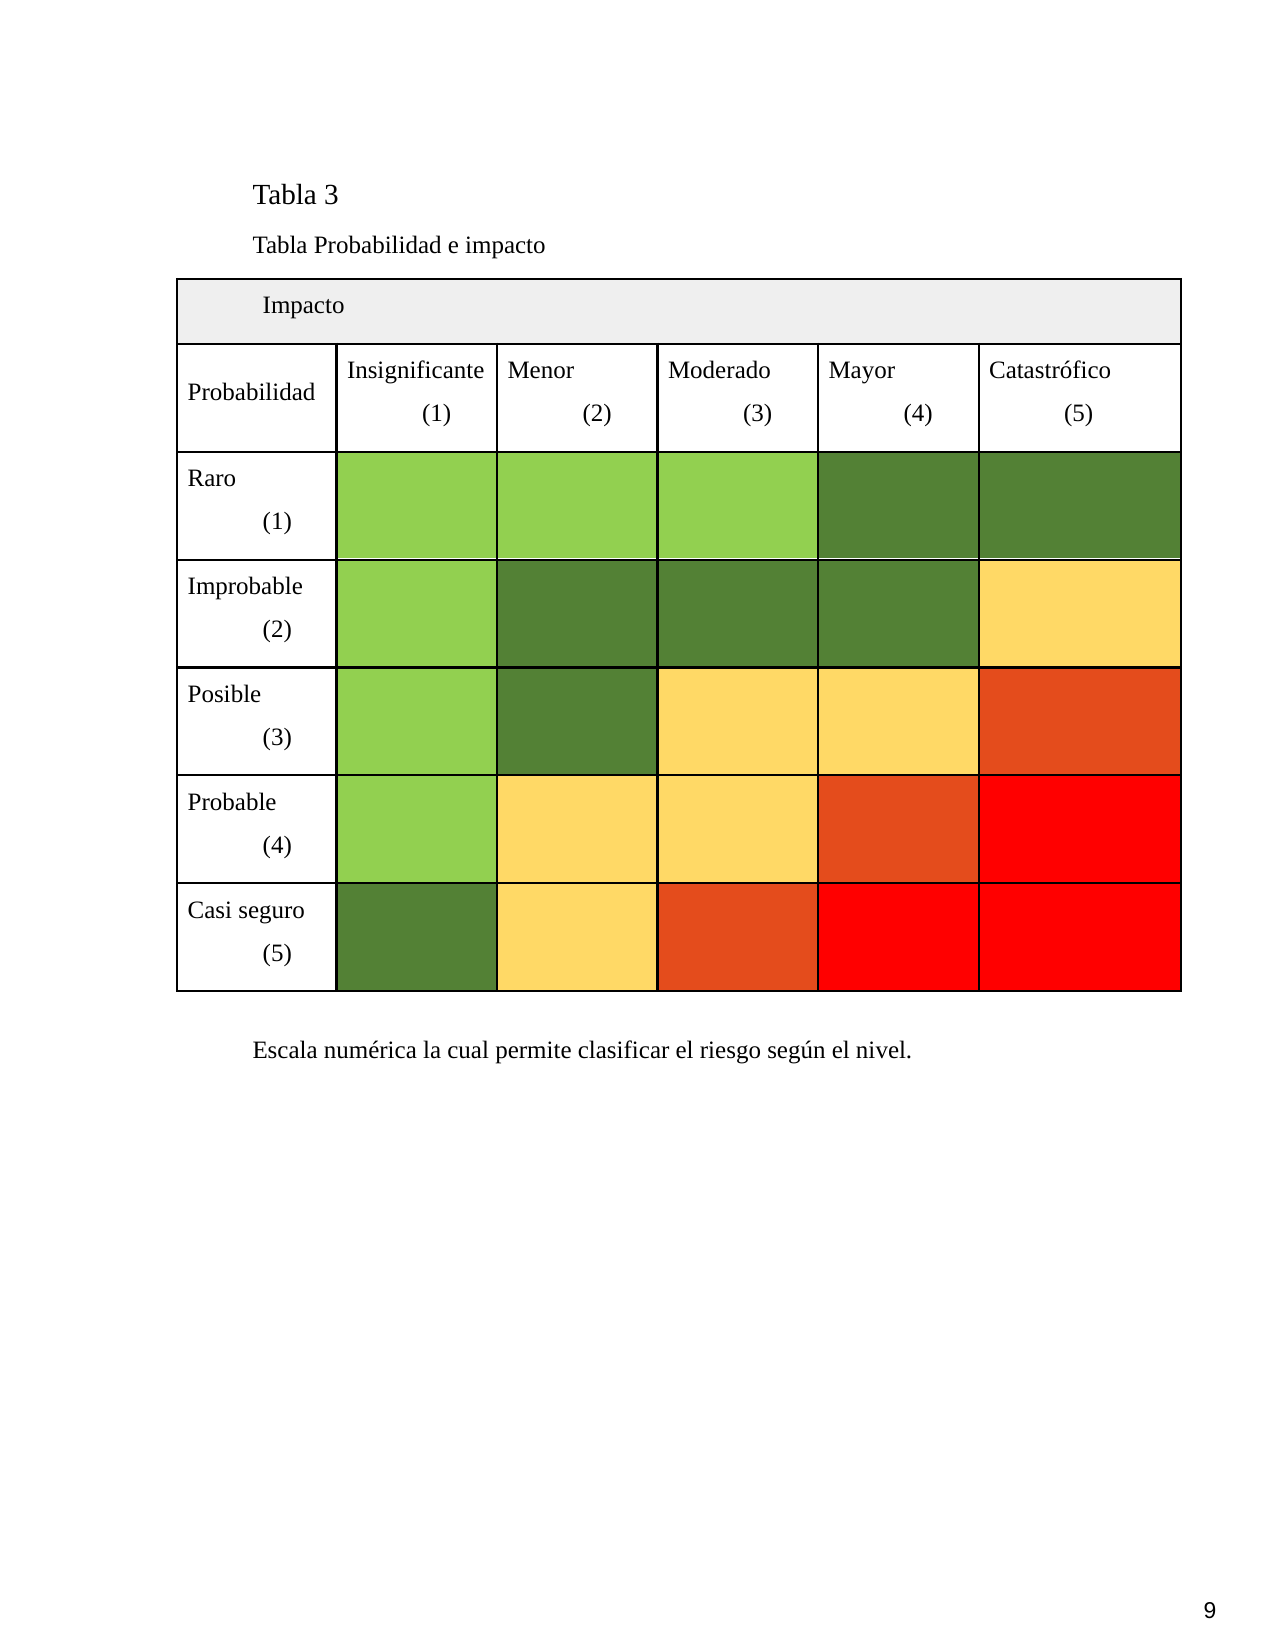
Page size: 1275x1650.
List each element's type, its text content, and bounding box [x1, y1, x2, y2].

table_cell Probable (4) [178, 776, 335, 882]
table_cell [498, 669, 656, 774]
table_cell Menor (2) [498, 345, 656, 451]
table_cell [338, 561, 496, 666]
table_cell Casi seguro (5) [178, 884, 335, 990]
table_cell [498, 561, 656, 666]
table_cell [498, 453, 656, 558]
table_cell [980, 884, 1180, 990]
table_cell Mayor (4) [819, 345, 978, 451]
table_cell [819, 776, 978, 882]
table_header Impacto [178, 280, 1180, 343]
text Tabla Probabilidad e impacto [177, 230, 1216, 259]
table_cell [659, 669, 817, 774]
table_cell [338, 669, 496, 774]
table_cell [980, 561, 1180, 666]
table_cell [980, 453, 1180, 558]
table_cell [980, 669, 1180, 774]
table_cell Improbable (2) [178, 561, 335, 666]
table_cell [338, 453, 496, 558]
table_cell [498, 884, 656, 990]
table_cell [819, 561, 978, 666]
table_cell [819, 669, 978, 774]
table_cell Posible (3) [178, 669, 335, 774]
table_cell [498, 776, 656, 882]
table_cell [338, 776, 496, 882]
table_cell [819, 453, 978, 558]
table_cell [659, 453, 817, 558]
table_cell Probabilidad [178, 345, 335, 451]
text Escala numérica la cual permite clasificar el riesgo según el nivel. [177, 1035, 1216, 1064]
table_cell Raro (1) [178, 453, 335, 558]
table_cell Insignificante (1) [338, 345, 496, 451]
table_cell [980, 776, 1180, 882]
table_cell [659, 884, 817, 990]
table_cell [659, 561, 817, 666]
text Tabla 3 [177, 177, 1216, 211]
table_cell [338, 884, 496, 990]
table_cell [819, 884, 978, 990]
table_cell [659, 776, 817, 882]
table_cell Catastrófico (5) [980, 345, 1180, 451]
table_cell Moderado (3) [659, 345, 817, 451]
